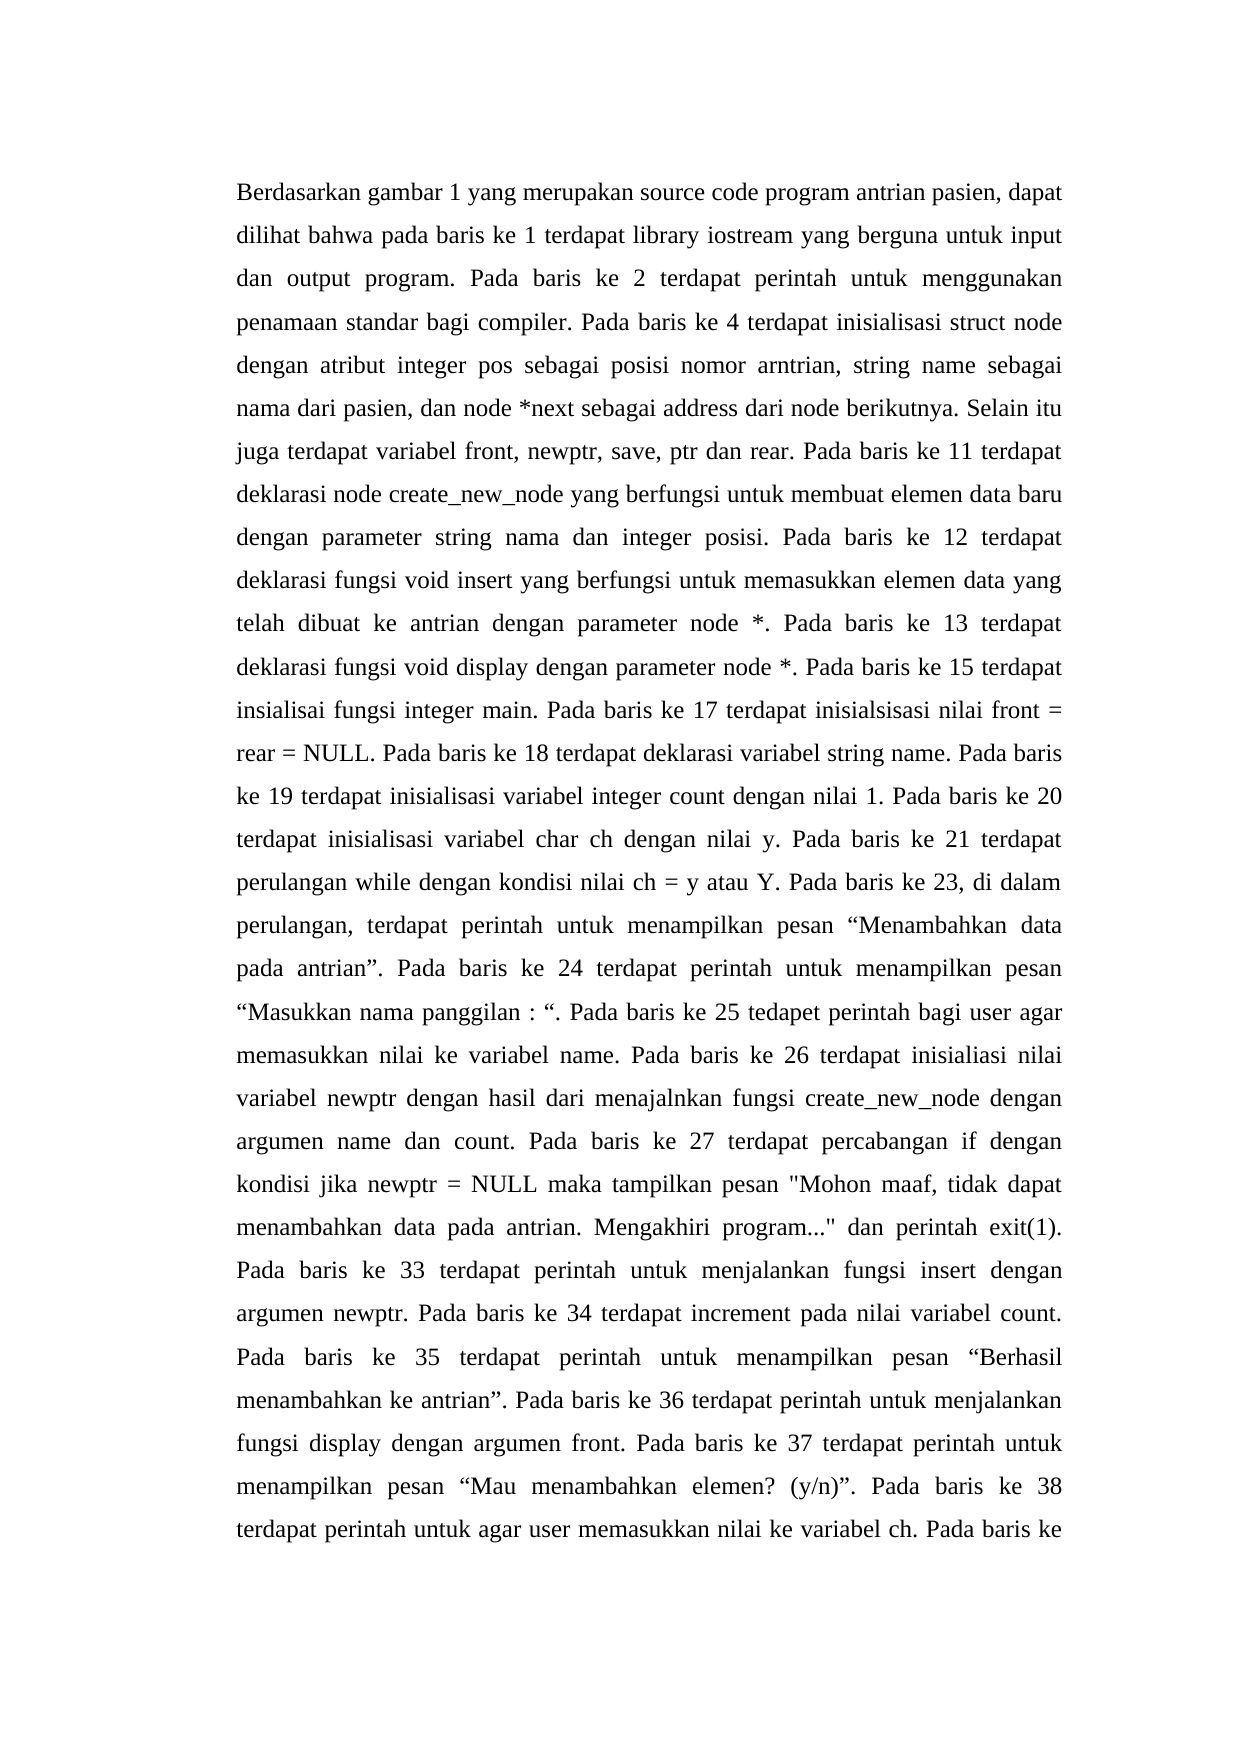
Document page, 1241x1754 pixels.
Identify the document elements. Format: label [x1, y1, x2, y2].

list [236, 177, 1063, 1543]
